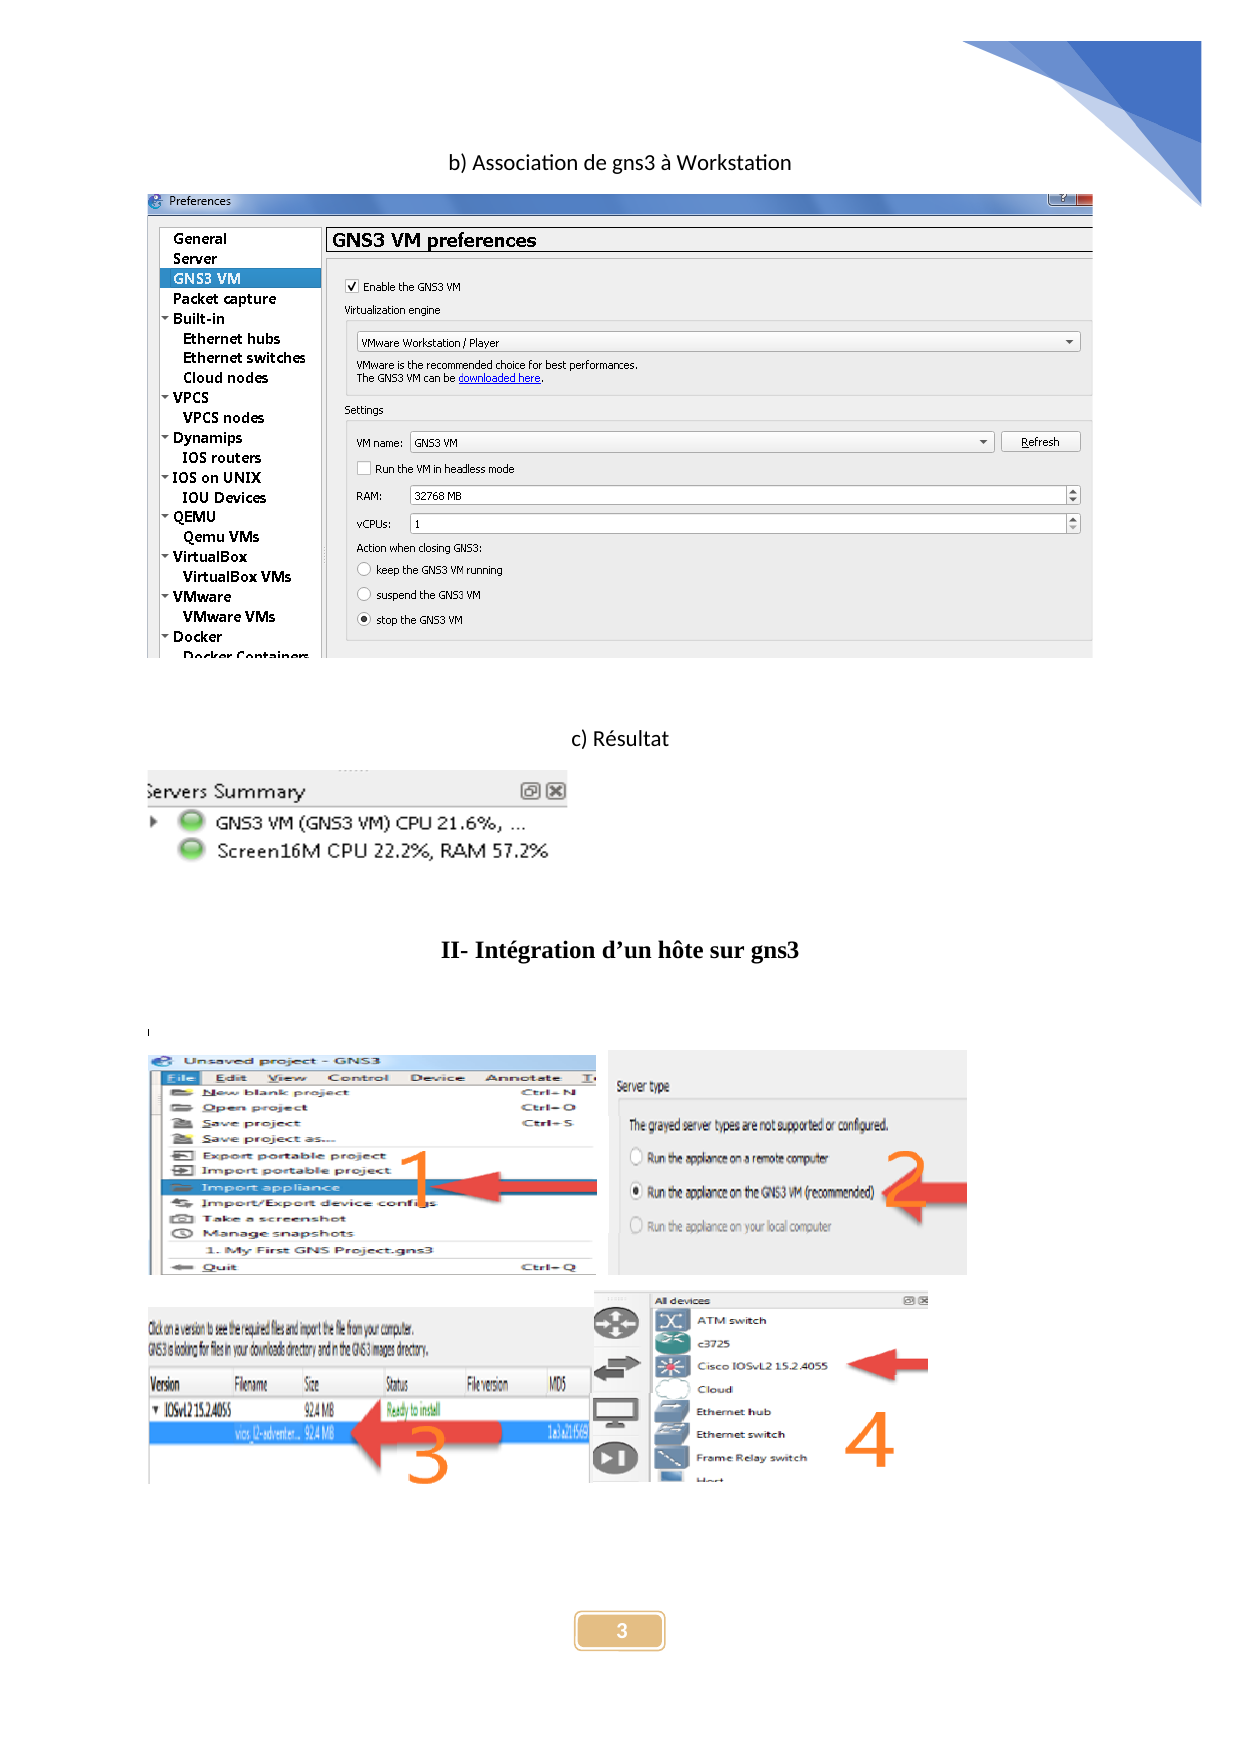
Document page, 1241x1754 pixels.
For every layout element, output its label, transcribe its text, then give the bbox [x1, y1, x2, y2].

picture [147, 770, 568, 869]
picture [147, 1029, 976, 1488]
text II- Intégration d’un hôte sur gns3 [148, 935, 1093, 963]
text b) Association de gns3 à Workstation [148, 148, 1093, 176]
picture [147, 41, 1202, 658]
text c) Résultat [148, 724, 1093, 752]
